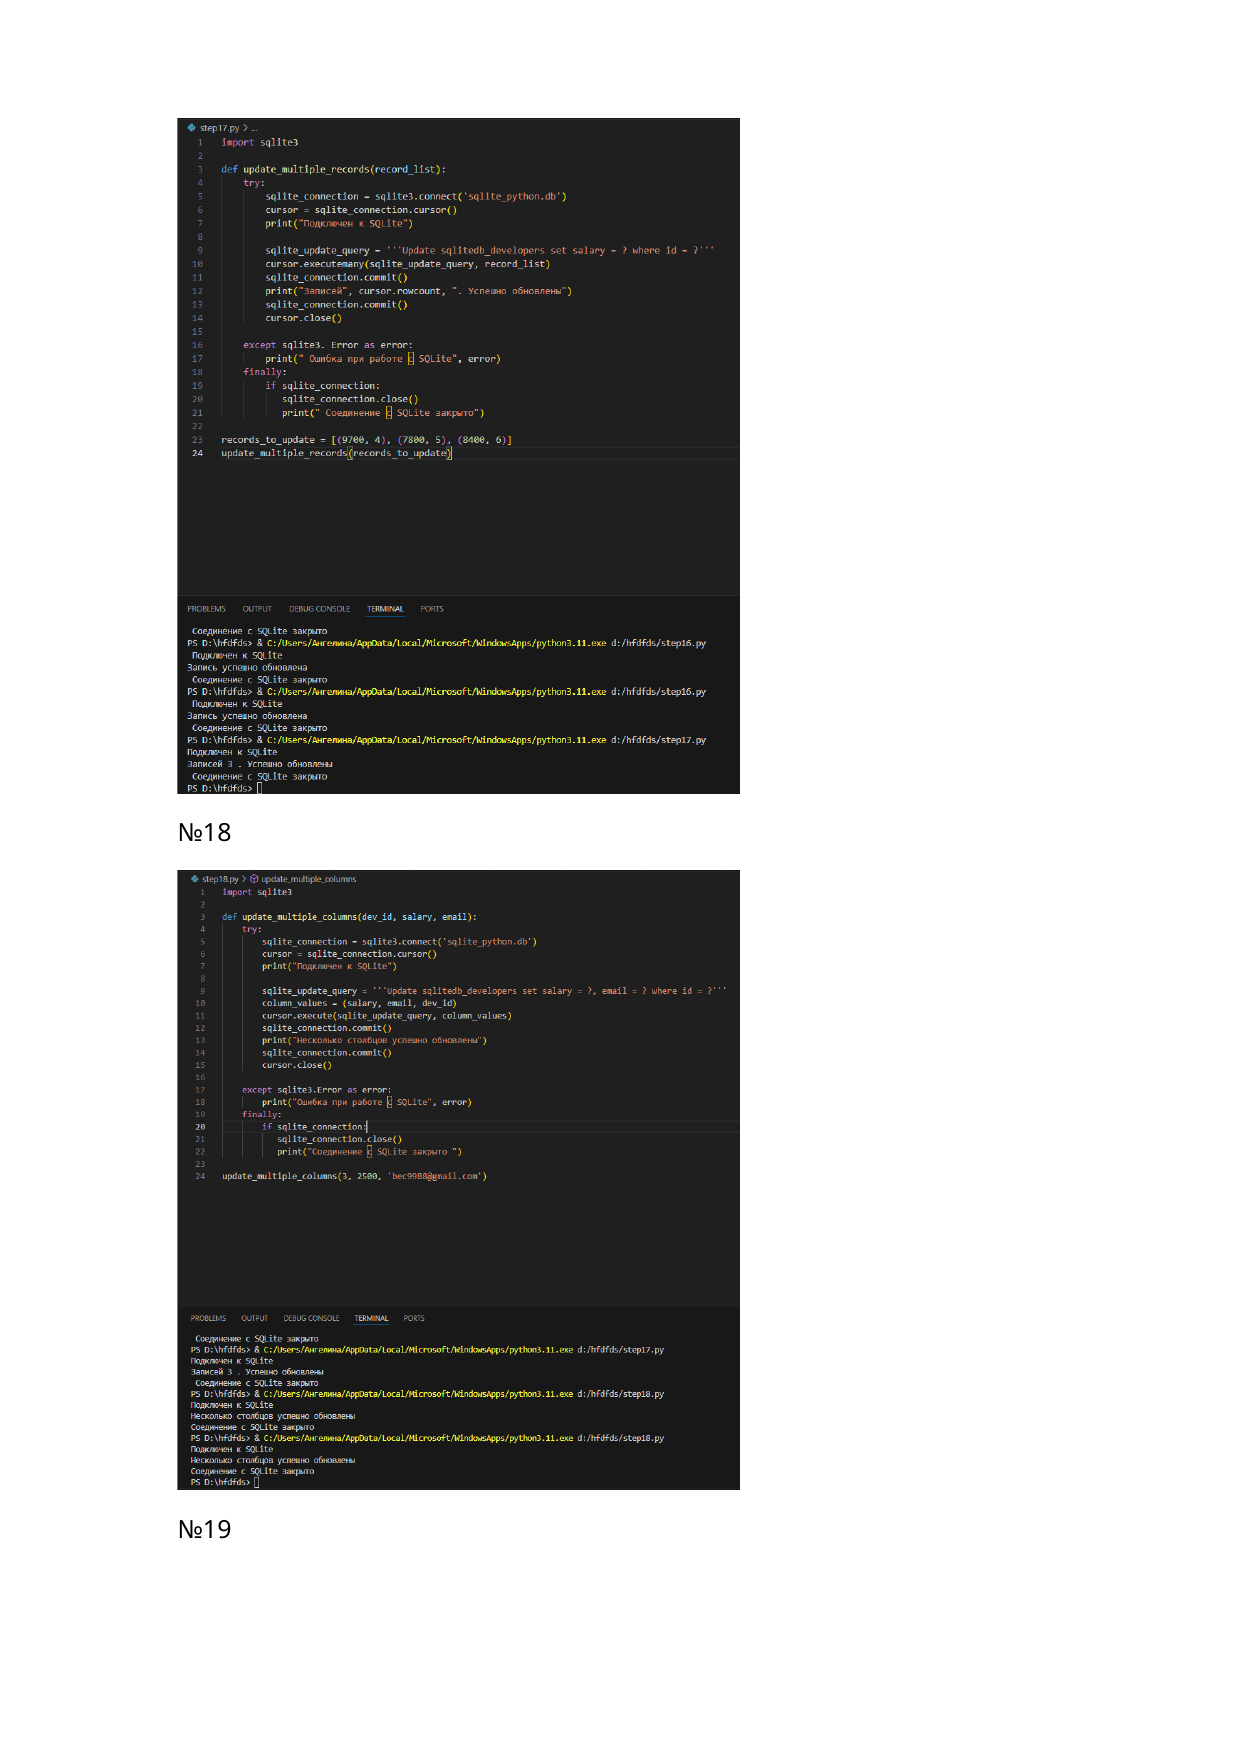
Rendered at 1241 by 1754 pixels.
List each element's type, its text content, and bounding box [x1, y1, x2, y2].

picture [177, 118, 740, 794]
picture [177, 870, 740, 1490]
text №18 [177, 815, 1152, 849]
text №19 [177, 1512, 1152, 1546]
